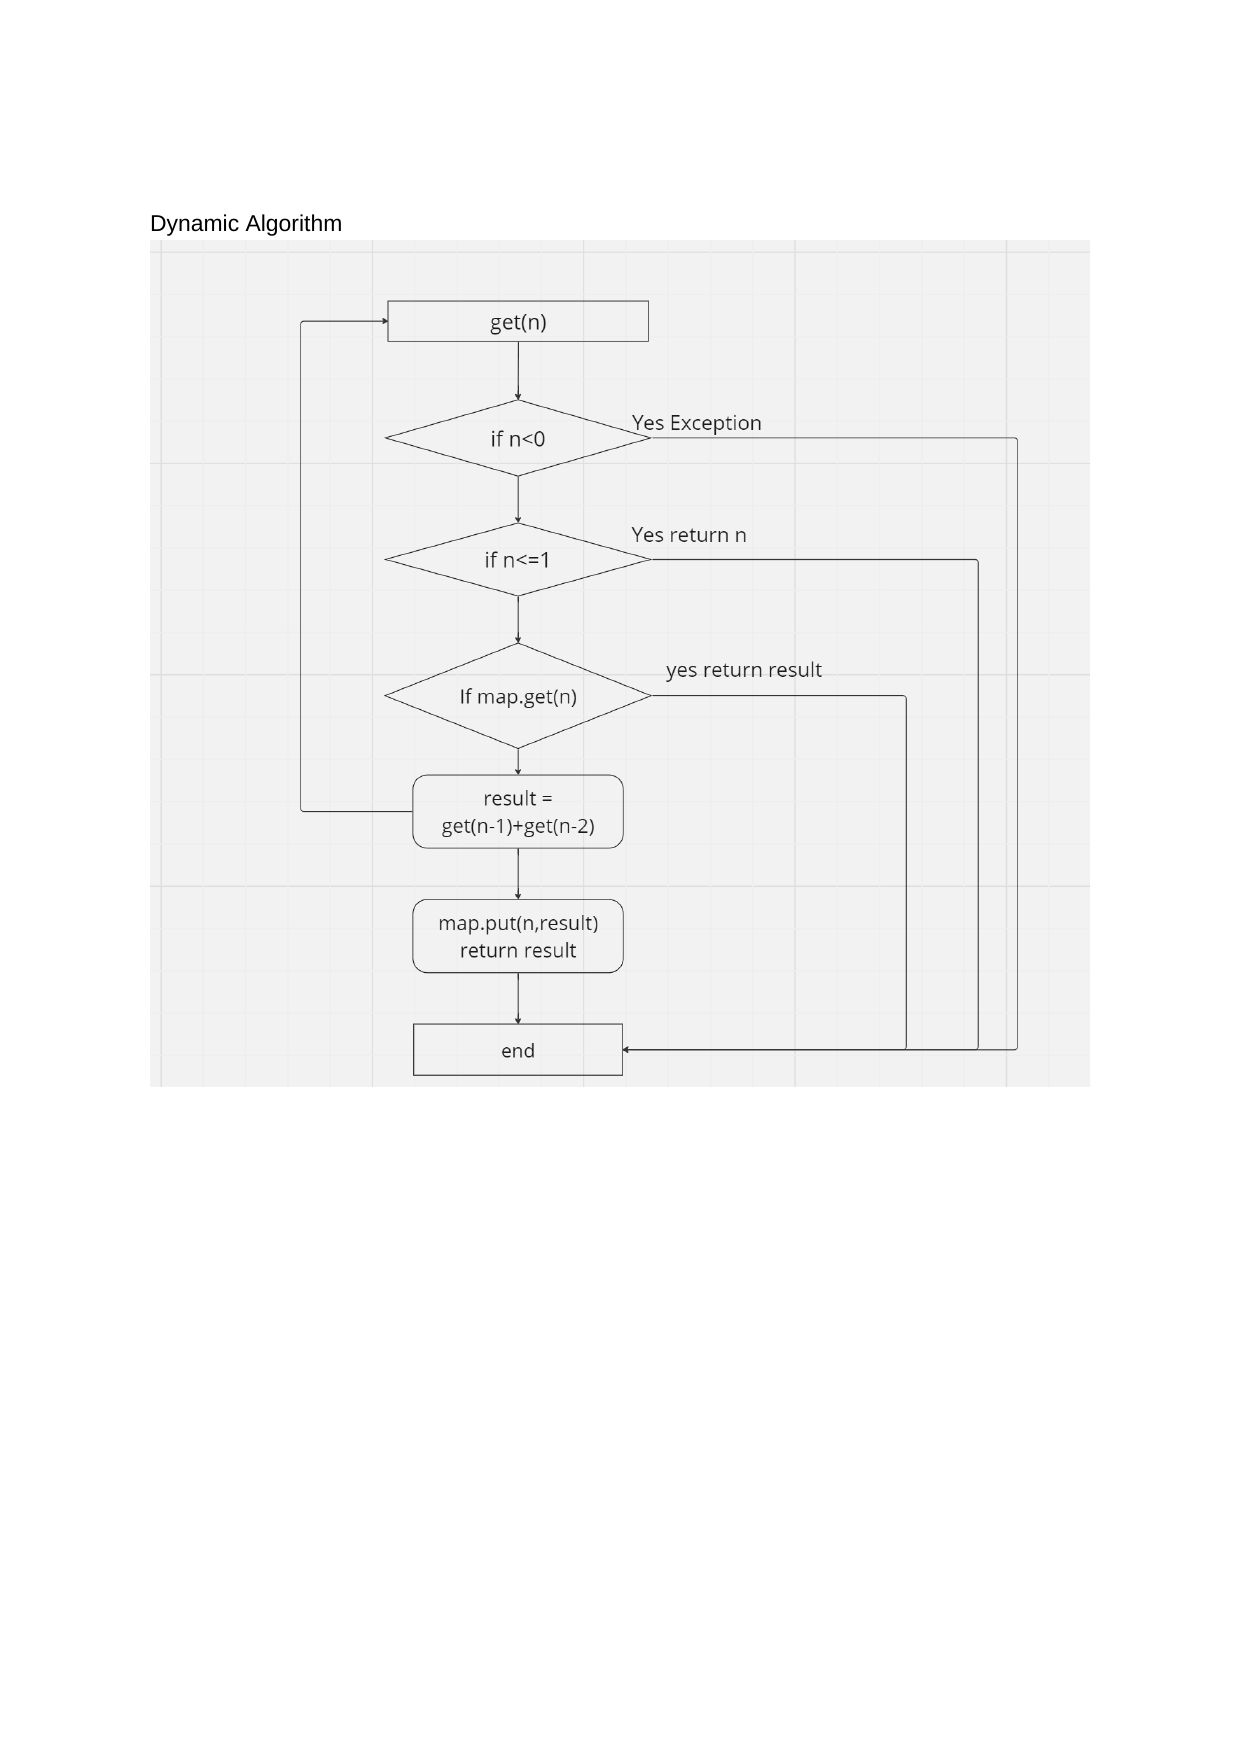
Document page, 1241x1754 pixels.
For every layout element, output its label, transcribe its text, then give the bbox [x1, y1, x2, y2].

picture [150, 240, 1091, 1087]
text Dynamic Algorithm [150, 210, 1090, 237]
